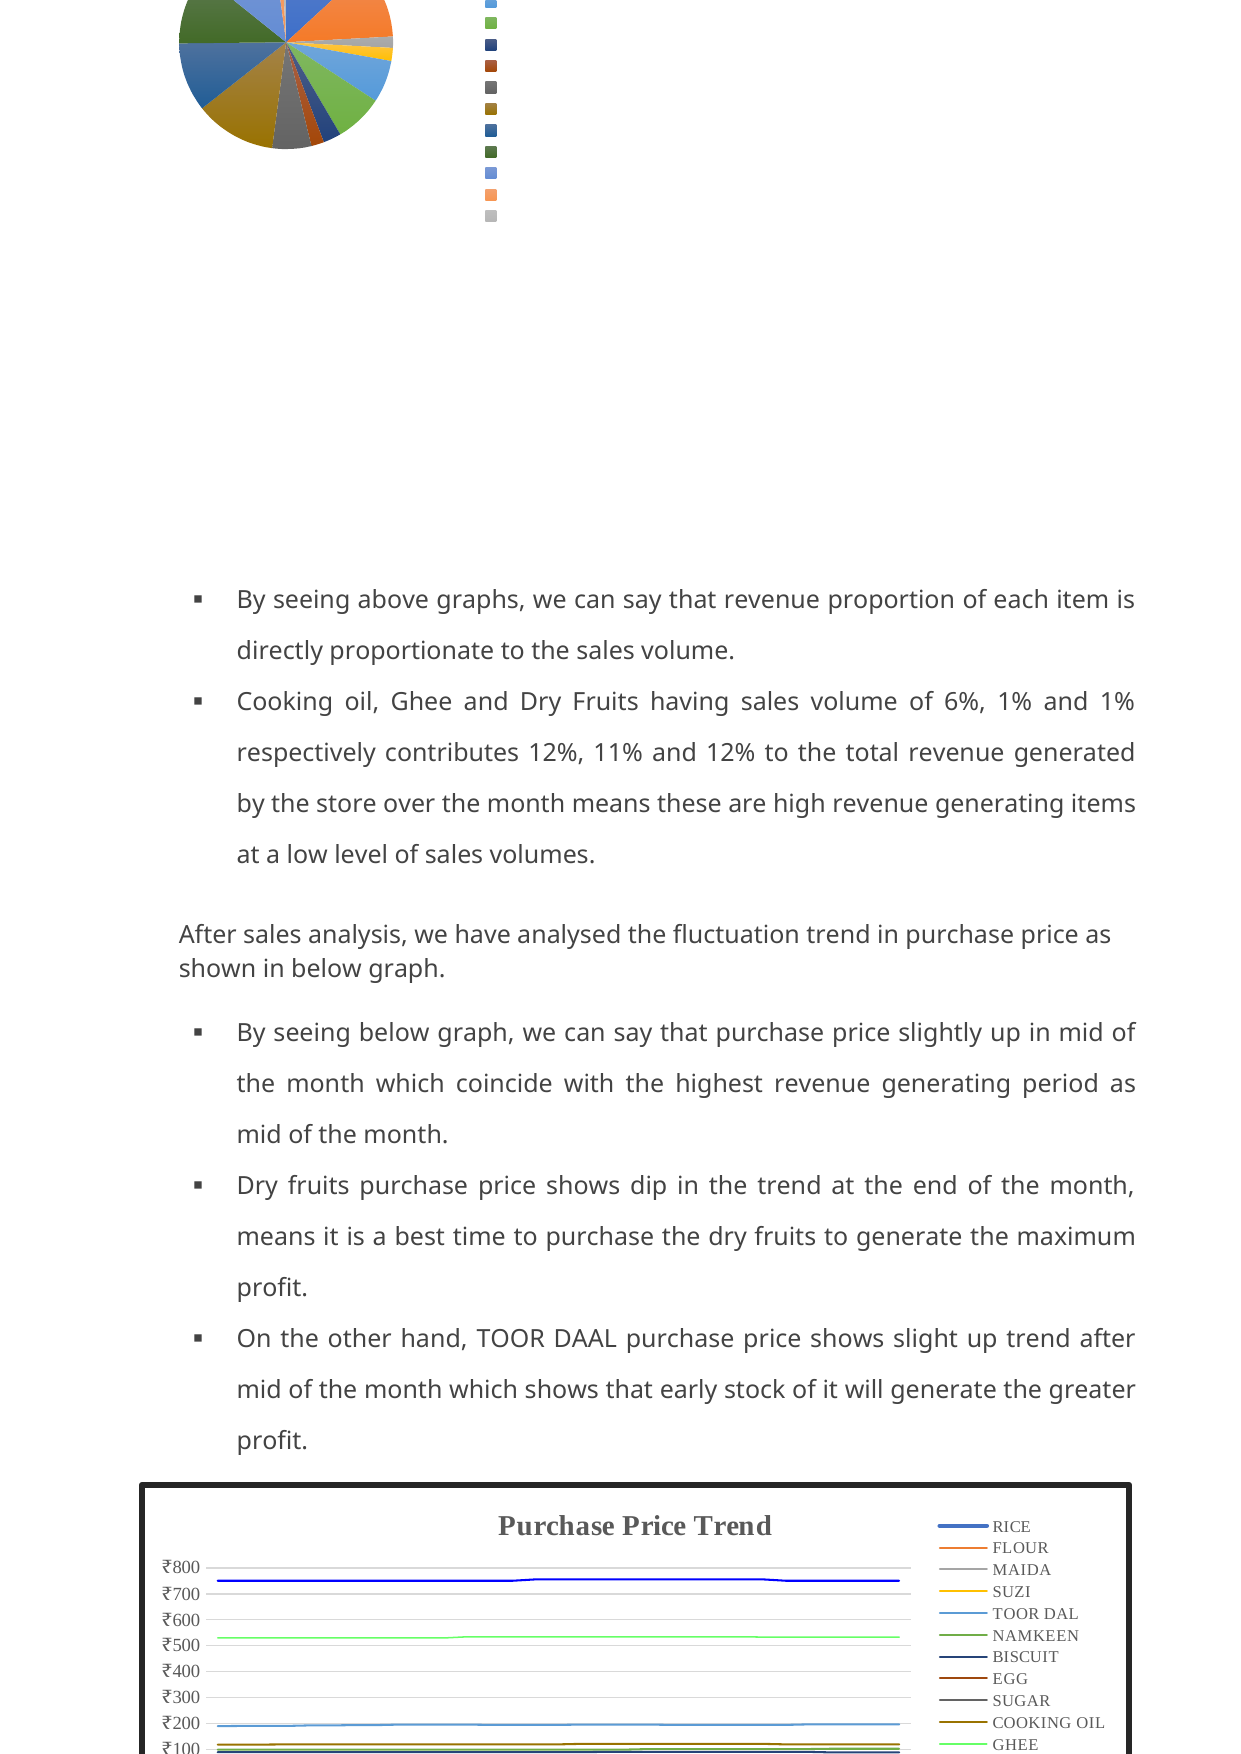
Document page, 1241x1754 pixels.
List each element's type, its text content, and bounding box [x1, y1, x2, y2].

list By seeing above graphs, we can say that revenue proportion of each item is directly proportionate to the sales volume. [192, 582, 1137, 667]
list Cooking oil, Ghee and Dry Fruits having sales volume of 6%, 1% and 1% respectively contributes 12%, 11% and 12% to the total revenue generated by the store over the month means these are high revenue generating items at a low level of sales volumes. [192, 684, 1137, 871]
list Dry fruits purchase price shows dip in the trend at the end of the month, means it is a best time to purchase the dry fruits to generate the maximum profit. [192, 1167, 1137, 1303]
list On the other hand, TOOR DAAL purchase price shows slight up trend after mid of the month which shows that early stock of it will generate the greater profit. [192, 1321, 1137, 1457]
list By seeing below graph, we can say that purchase price slightly up in mid of the month which coincide with the highest revenue generating period as mid of the month. [192, 1014, 1137, 1150]
text After sales analysis, we have analysed the fluctuation trend in purchase price as shown in below graph. [178, 917, 1137, 985]
